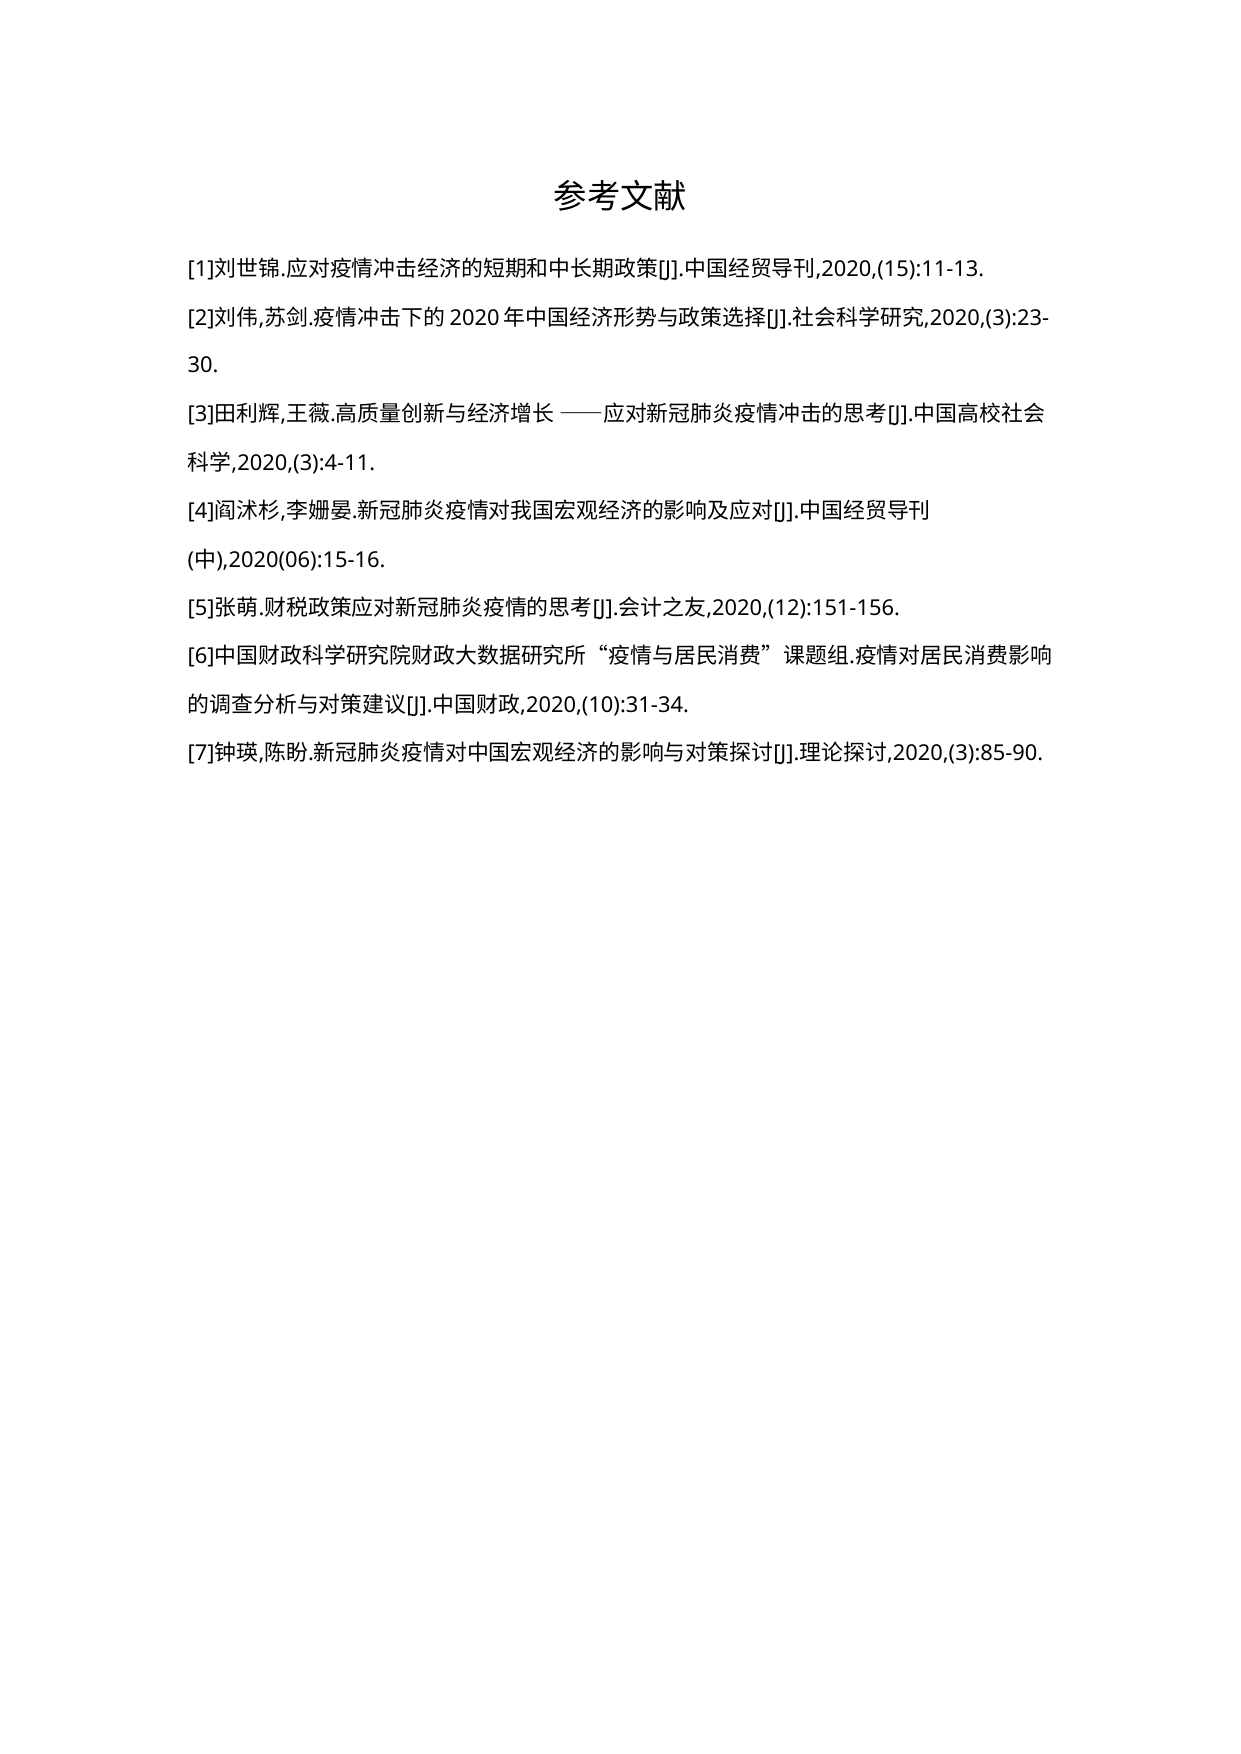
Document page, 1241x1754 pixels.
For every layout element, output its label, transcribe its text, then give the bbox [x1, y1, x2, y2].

text [7]钟瑛,陈盼.新冠肺炎疫情对中国宏观经济的影响与对策探讨[J].理论探讨,2020,(3):85-90. [187, 735, 1053, 768]
text [1]刘世锦.应对疫情冲击经济的短期和中长期政策[J].中国经贸导刊,2020,(15):11-13. [187, 251, 1053, 283]
text 参考文献 [187, 162, 1053, 227]
text [6]中国财政科学研究院财政大数据研究所“疫情与居民消费”课题组.疫情对居民消费影响的调查分析与对策建议[J].中国财政,2020,(10):31-34. [187, 638, 1053, 719]
text [2]刘伟,苏剑.疫情冲击下的2020年中国经济形势与政策选择[J].社会科学研究,2020,(3):23-30. [187, 299, 1053, 381]
text [5]张萌.财税政策应对新冠肺炎疫情的思考[J].会计之友,2020,(12):151-156. [187, 590, 1053, 622]
text [3]田利辉,王薇.高质量创新与经济增长 ——应对新冠肺炎疫情冲击的思考[J].中国高校社会科学,2020,(3):4-11. [187, 396, 1053, 477]
text [4]阎沭杉,李姗晏.新冠肺炎疫情对我国宏观经济的影响及应对[J].中国经贸导刊(中),2020(06):15-16. [187, 493, 1053, 574]
